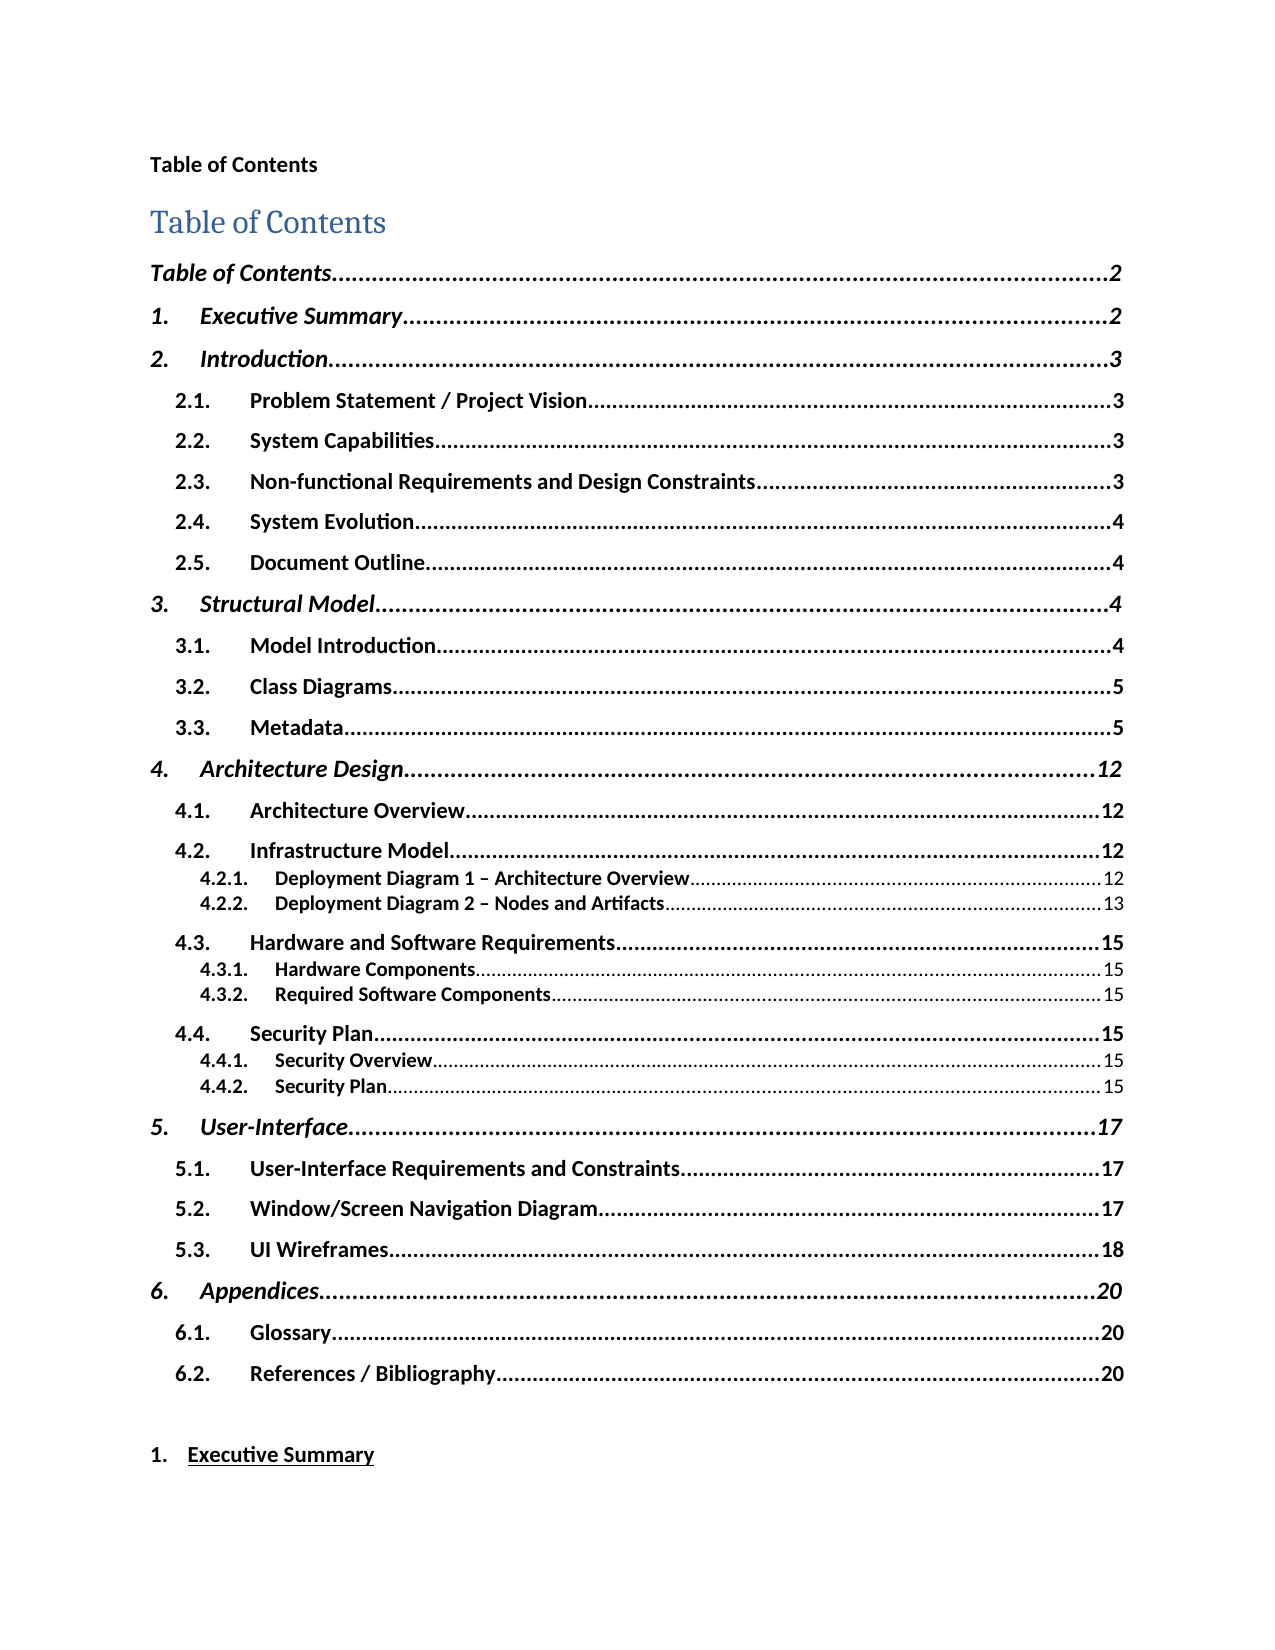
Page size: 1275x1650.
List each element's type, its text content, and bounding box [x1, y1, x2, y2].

subtitle Table of Contents [150, 150, 1125, 178]
subtitle Executive Summary [150, 1441, 1125, 1469]
